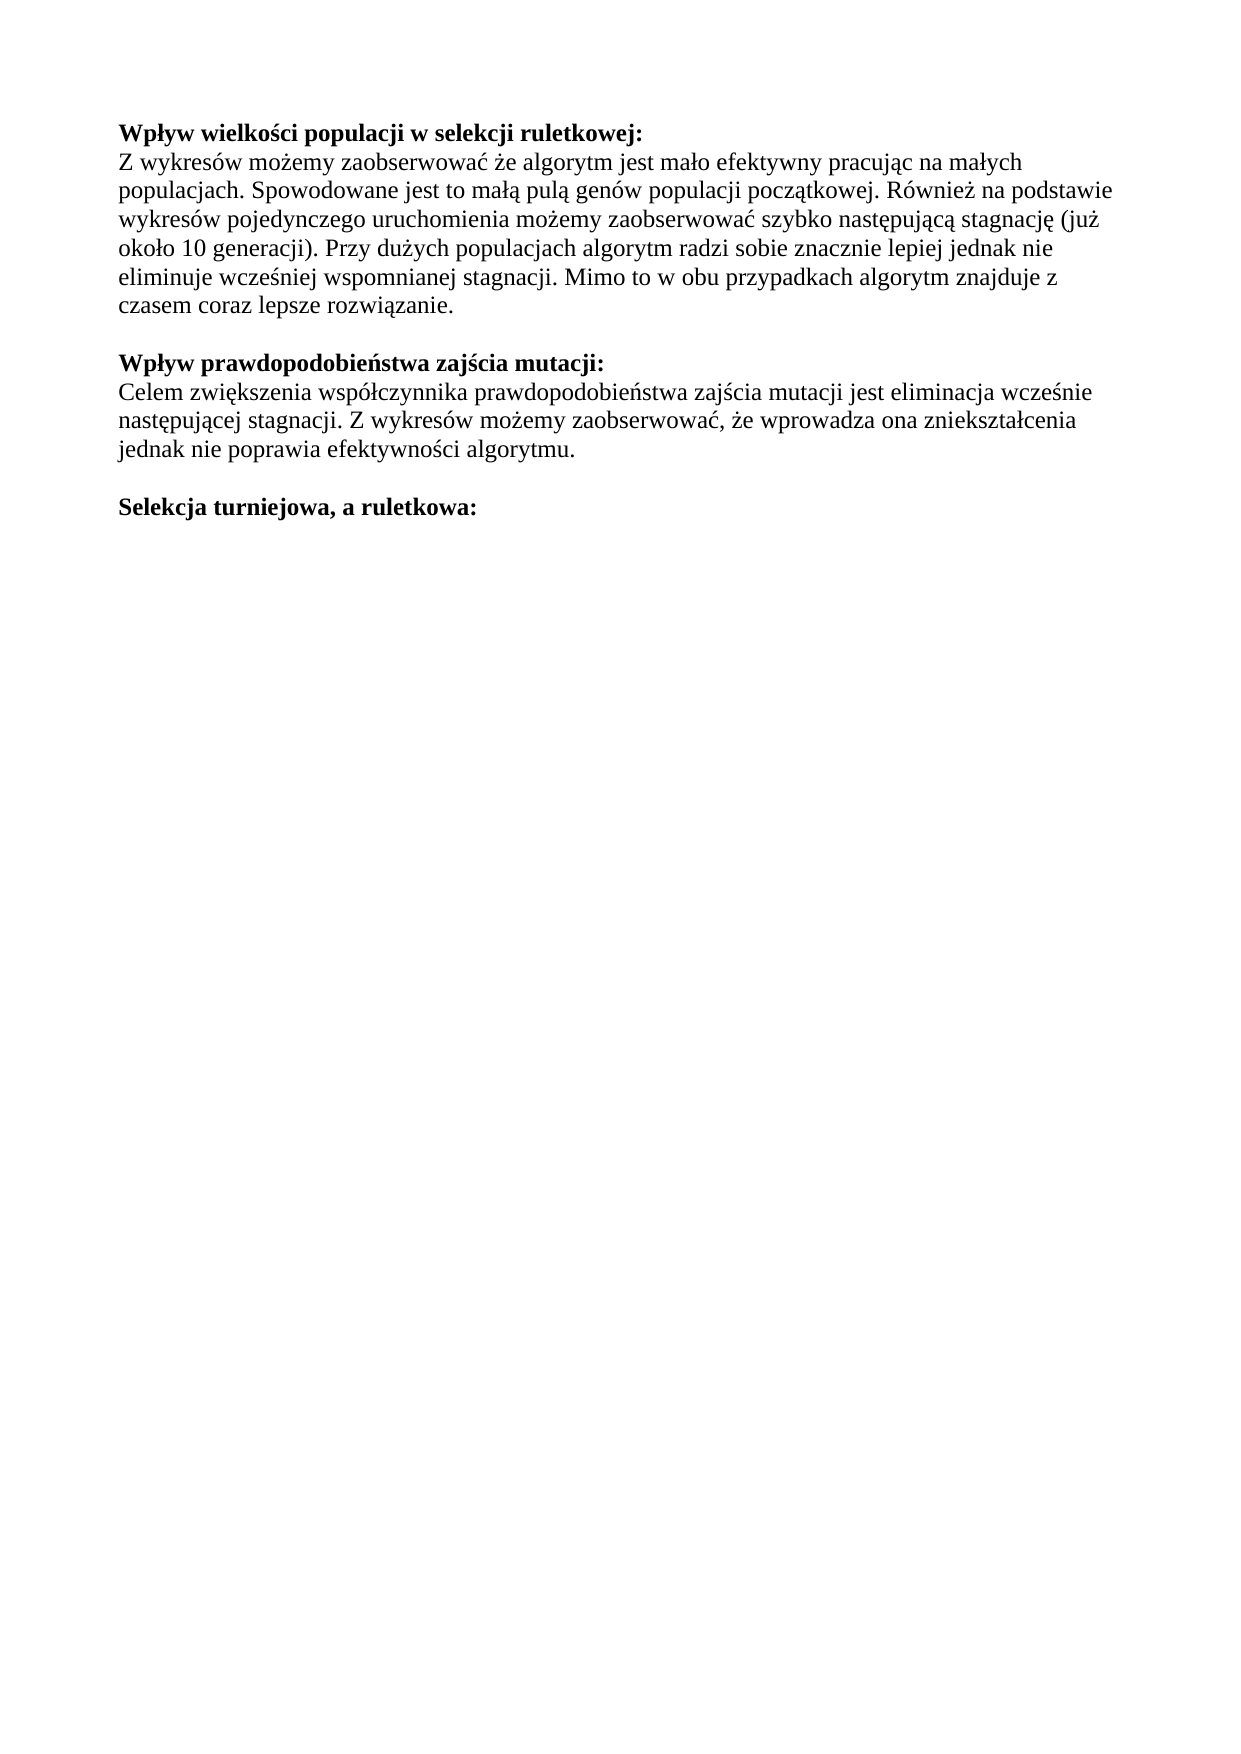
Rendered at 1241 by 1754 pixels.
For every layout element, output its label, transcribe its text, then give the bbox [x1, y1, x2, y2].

text Celem zwiększenia współczynnika prawdopodobieństwa zajścia mutacji jest eliminacja wcześnie następującej stagnacji. Z wykresów możemy zaobserwować, że wprowadza ona zniekształcenia jednak nie poprawia efektywności algorytmu. [118, 377, 1122, 463]
text Selekcja turniejowa, a ruletkowa: [118, 492, 1122, 521]
text Wpływ wielkości populacji w selekcji ruletkowej: [118, 118, 1122, 147]
text Wpływ prawdopodobieństwa zajścia mutacji: [118, 348, 1122, 377]
text Z wykresów możemy zaobserwować że algorytm jest mało efektywny pracując na małych populacjach. Spowodowane jest to małą pulą genów populacji początkowej. Również na podstawie wykresów pojedynczego uruchomienia możemy zaobserwować szybko następującą stagnację (już około 10 generacji). Przy dużych populacjach algorytm radzi sobie znacznie lepiej jednak nie eliminuje wcześniej wspomnianej stagnacji. Mimo to w obu przypadkach algorytm znajduje z czasem coraz lepsze rozwiązanie. [118, 147, 1122, 319]
